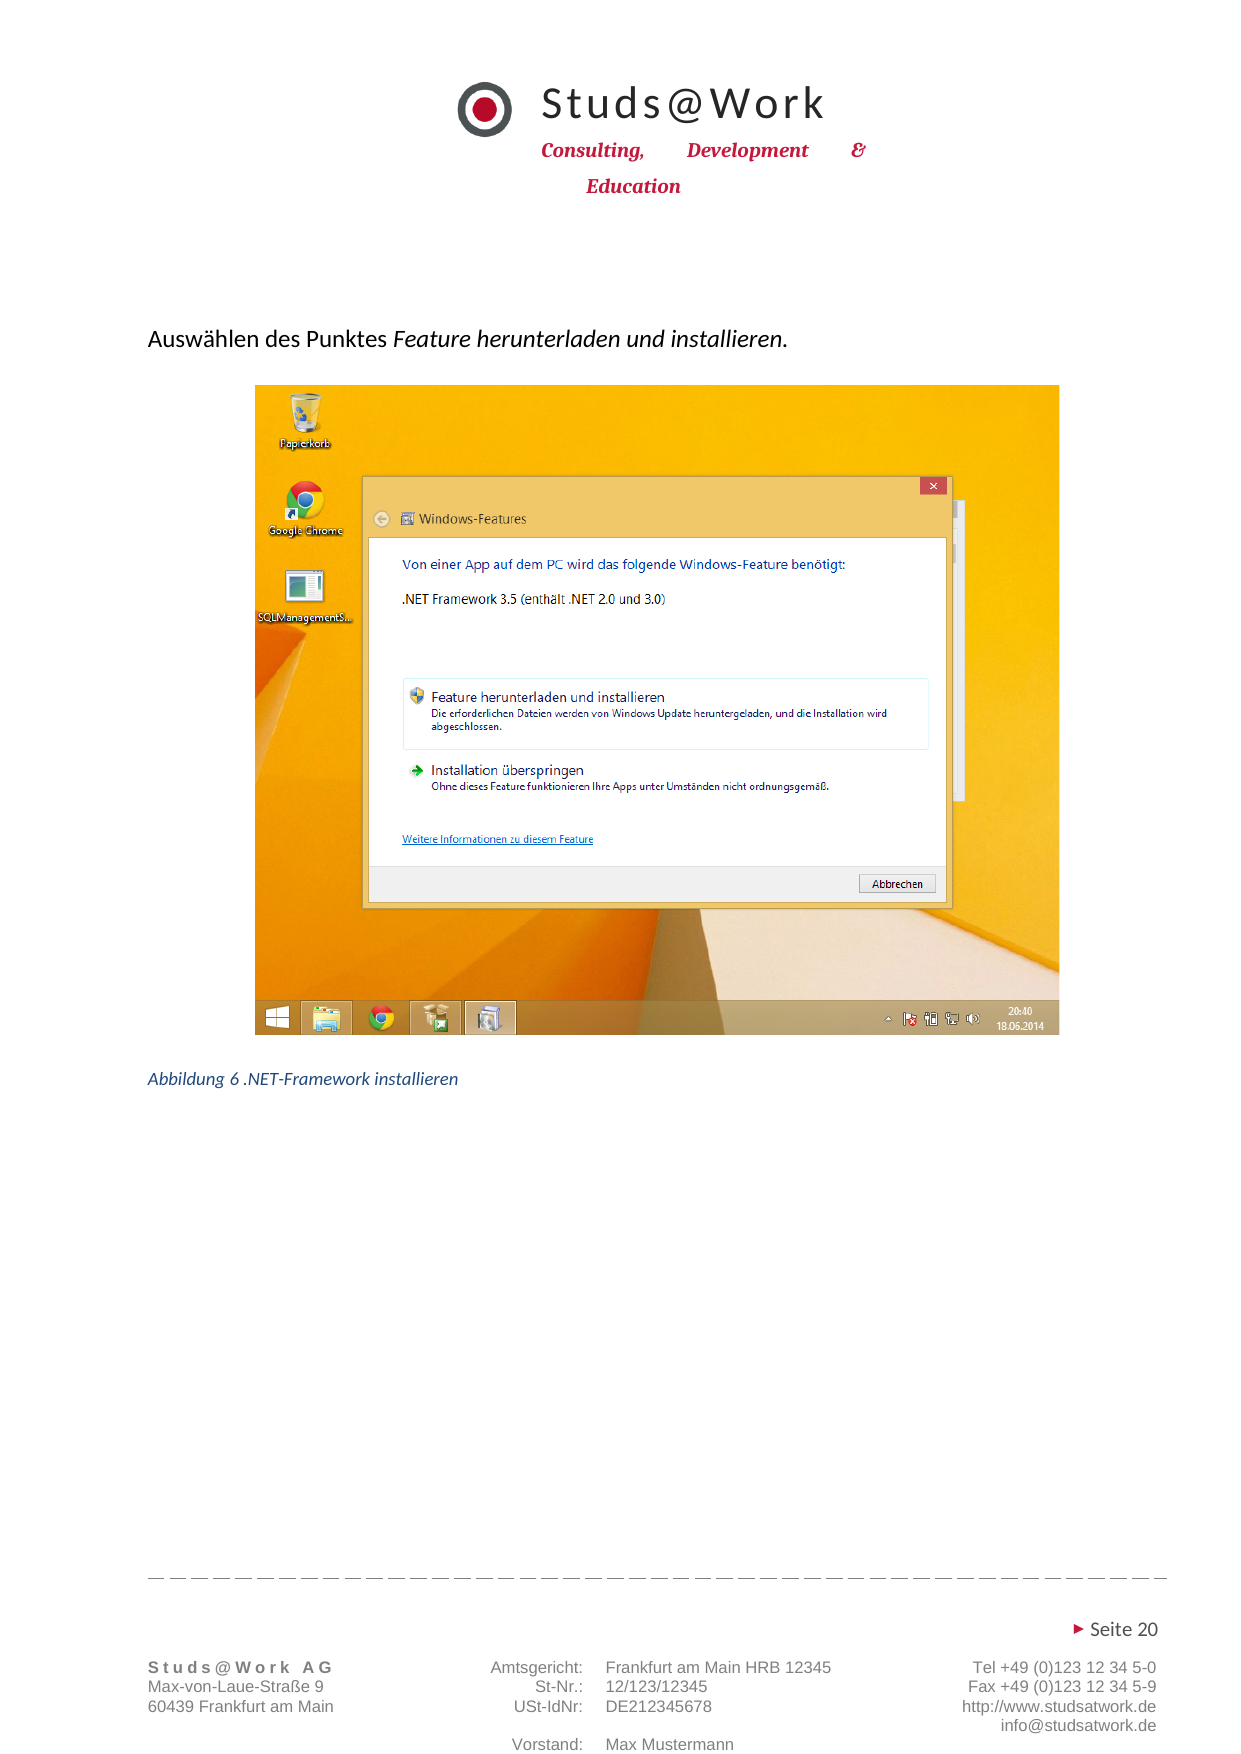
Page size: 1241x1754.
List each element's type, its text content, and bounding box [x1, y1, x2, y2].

text Auswählen des Punktes Feature herunterladen und installieren. [148, 323, 1167, 353]
picture [255, 385, 1060, 1035]
picture [446, 73, 519, 145]
